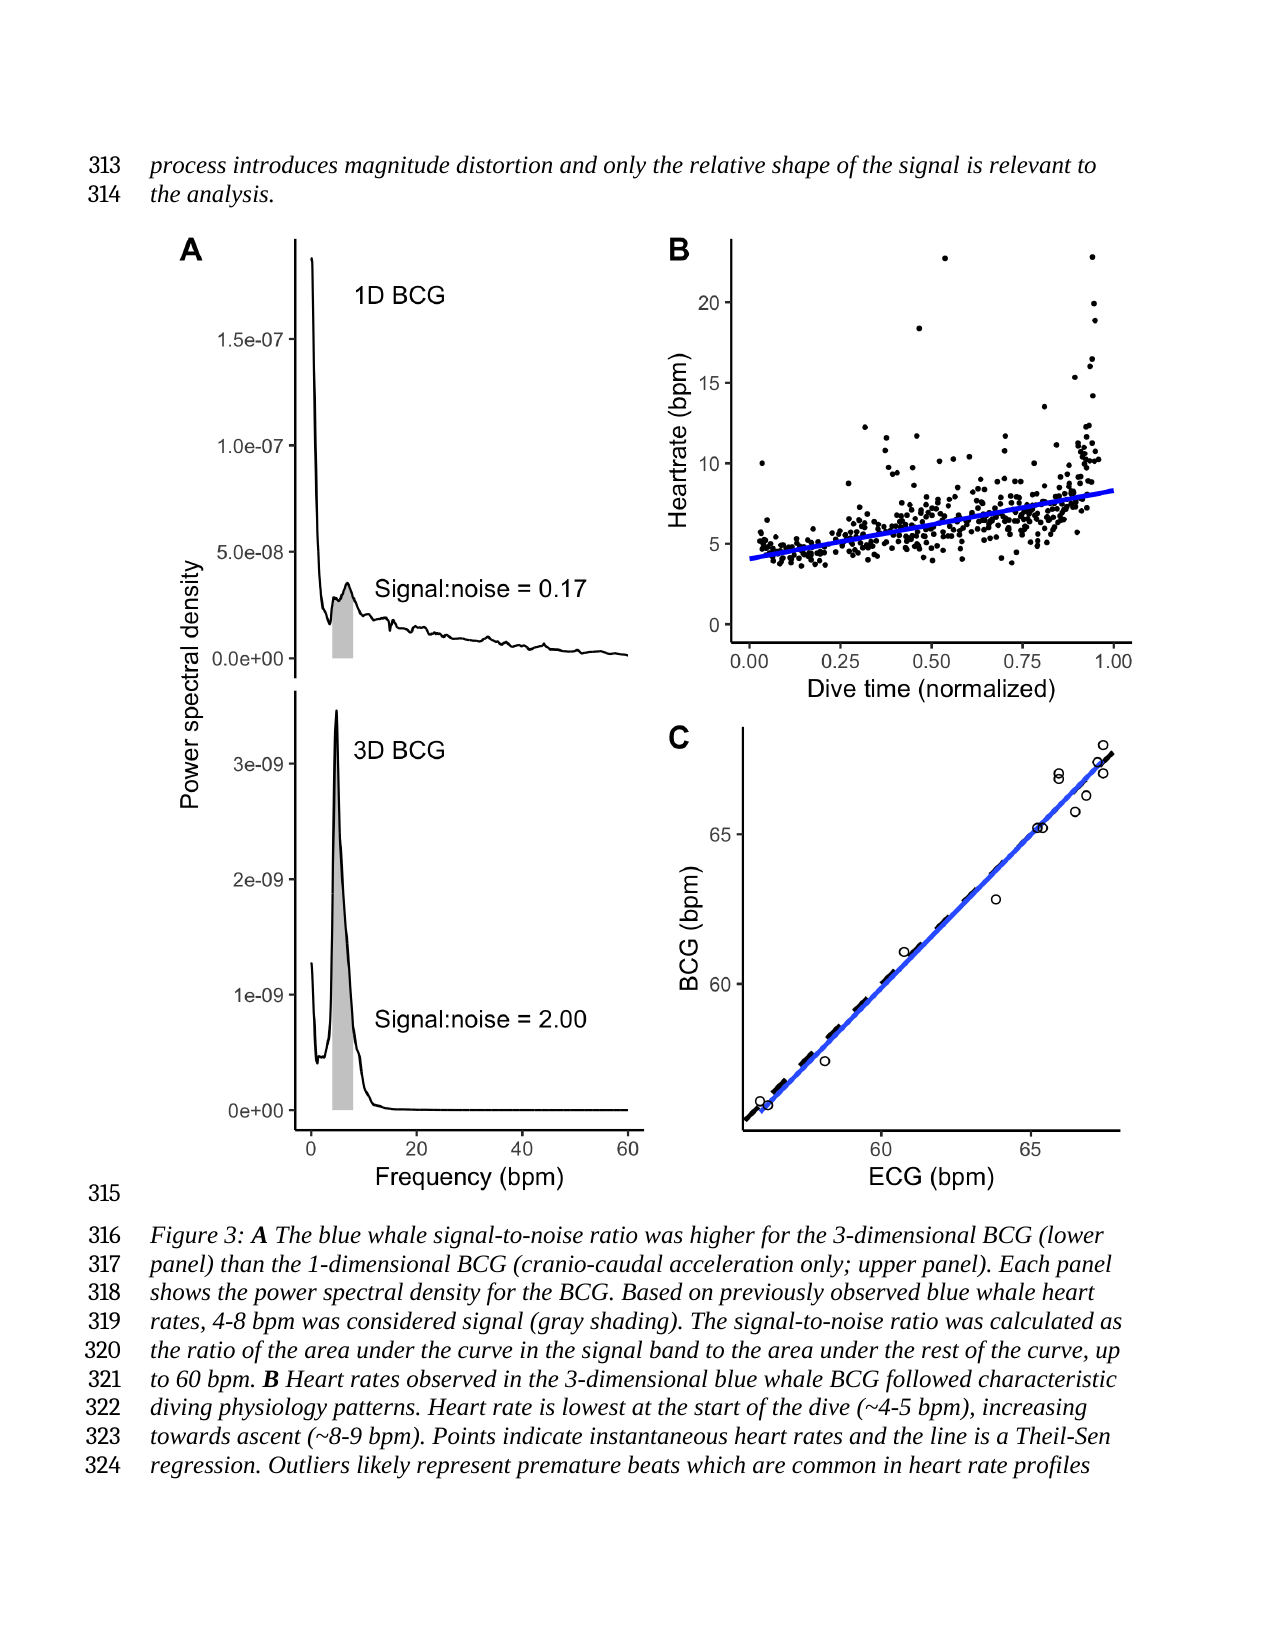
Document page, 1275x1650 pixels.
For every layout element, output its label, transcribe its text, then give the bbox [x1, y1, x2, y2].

picture [168, 226, 1144, 1202]
